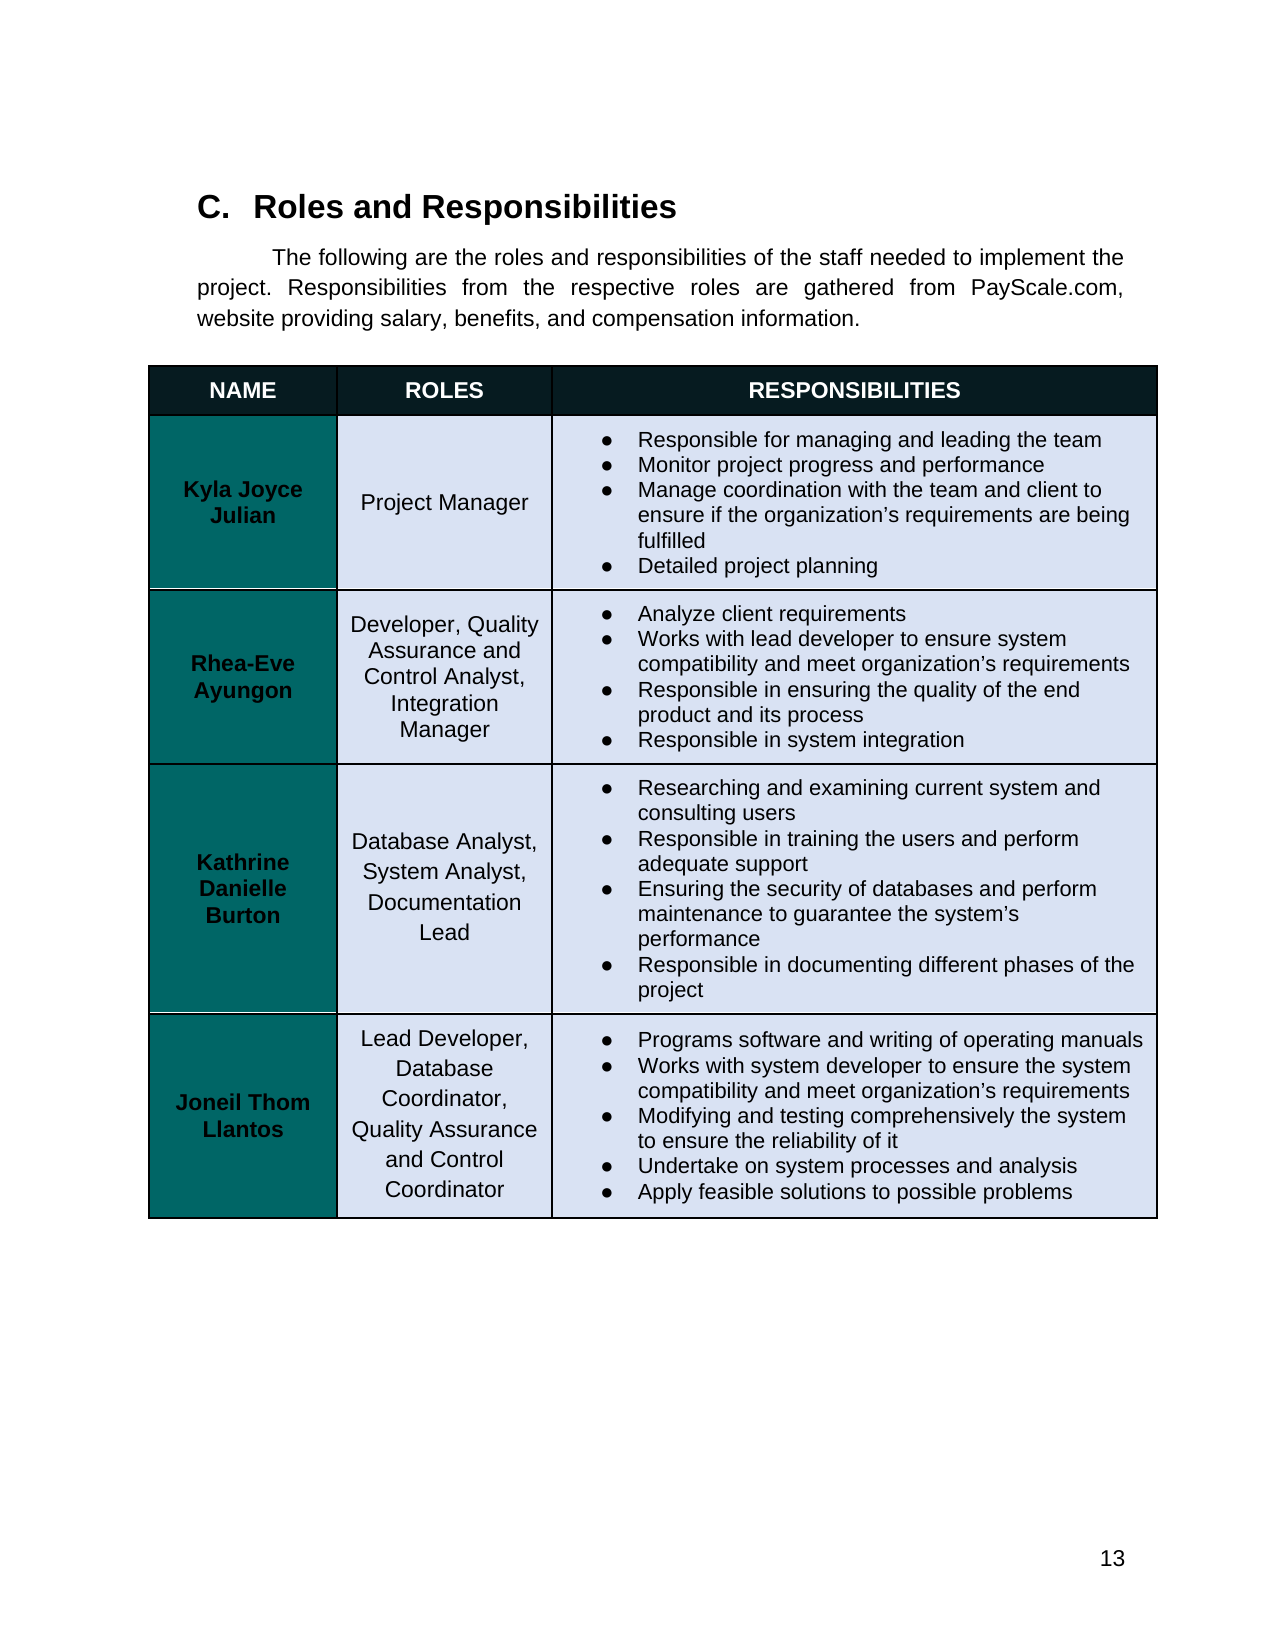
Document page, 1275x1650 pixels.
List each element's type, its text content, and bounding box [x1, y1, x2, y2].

table_cell Lead Developer, Database Coordinator, Quality Assurance and Control Coordinator [338, 1015, 551, 1217]
table_cell Kyla Joyce Julian [150, 416, 336, 588]
table_header NAME [150, 367, 336, 414]
table_cell Developer, Quality Assurance and Control Analyst, Integration Manager [338, 591, 551, 763]
table_cell Database Analyst, System Analyst, Documentation Lead [338, 765, 551, 1012]
table_cell Rhea-Eve Ayungon [150, 591, 336, 763]
table_header ROLES [338, 367, 551, 414]
table_cell Joneil Thom Llantos [150, 1015, 336, 1217]
table_cell Programs software and writing of operating manuals Works with system developer to ensure the system compatibility and meet organization’s requirements Modifying and testing comprehensively the system to ensure the reliability of it Undertake on system processes and analysis Apply feasible solutions to possible problems [553, 1015, 1156, 1217]
table_header RESPONSIBILITIES [553, 367, 1156, 414]
table_cell Analyze client requirements Works with lead developer to ensure system compatibility and meet organization’s requirements Responsible in ensuring the quality of the end product and its process Responsible in system integration [553, 591, 1156, 763]
table_cell Researching and examining current system and consulting users Responsible in training the users and perform adequate support Ensuring the security of databases and perform maintenance to guarantee the system’s performance Responsible in documenting different phases of the project [553, 765, 1156, 1012]
table_cell Project Manager [338, 416, 551, 588]
subtitle Roles and Responsibilities [197, 187, 1125, 226]
text The following are the roles and responsibilities of the staff needed to implement the project. Responsibilities from the respective roles are gathered from PayScale.com, website providing salary, benefits, and compensation information. [197, 244, 1125, 331]
table_cell Responsible for managing and leading the team Monitor project progress and performance Manage coordination with the team and client to ensure if the organization’s requirements are being fulfilled Detailed project planning [553, 416, 1156, 588]
table_cell Kathrine Danielle Burton [150, 765, 336, 1012]
